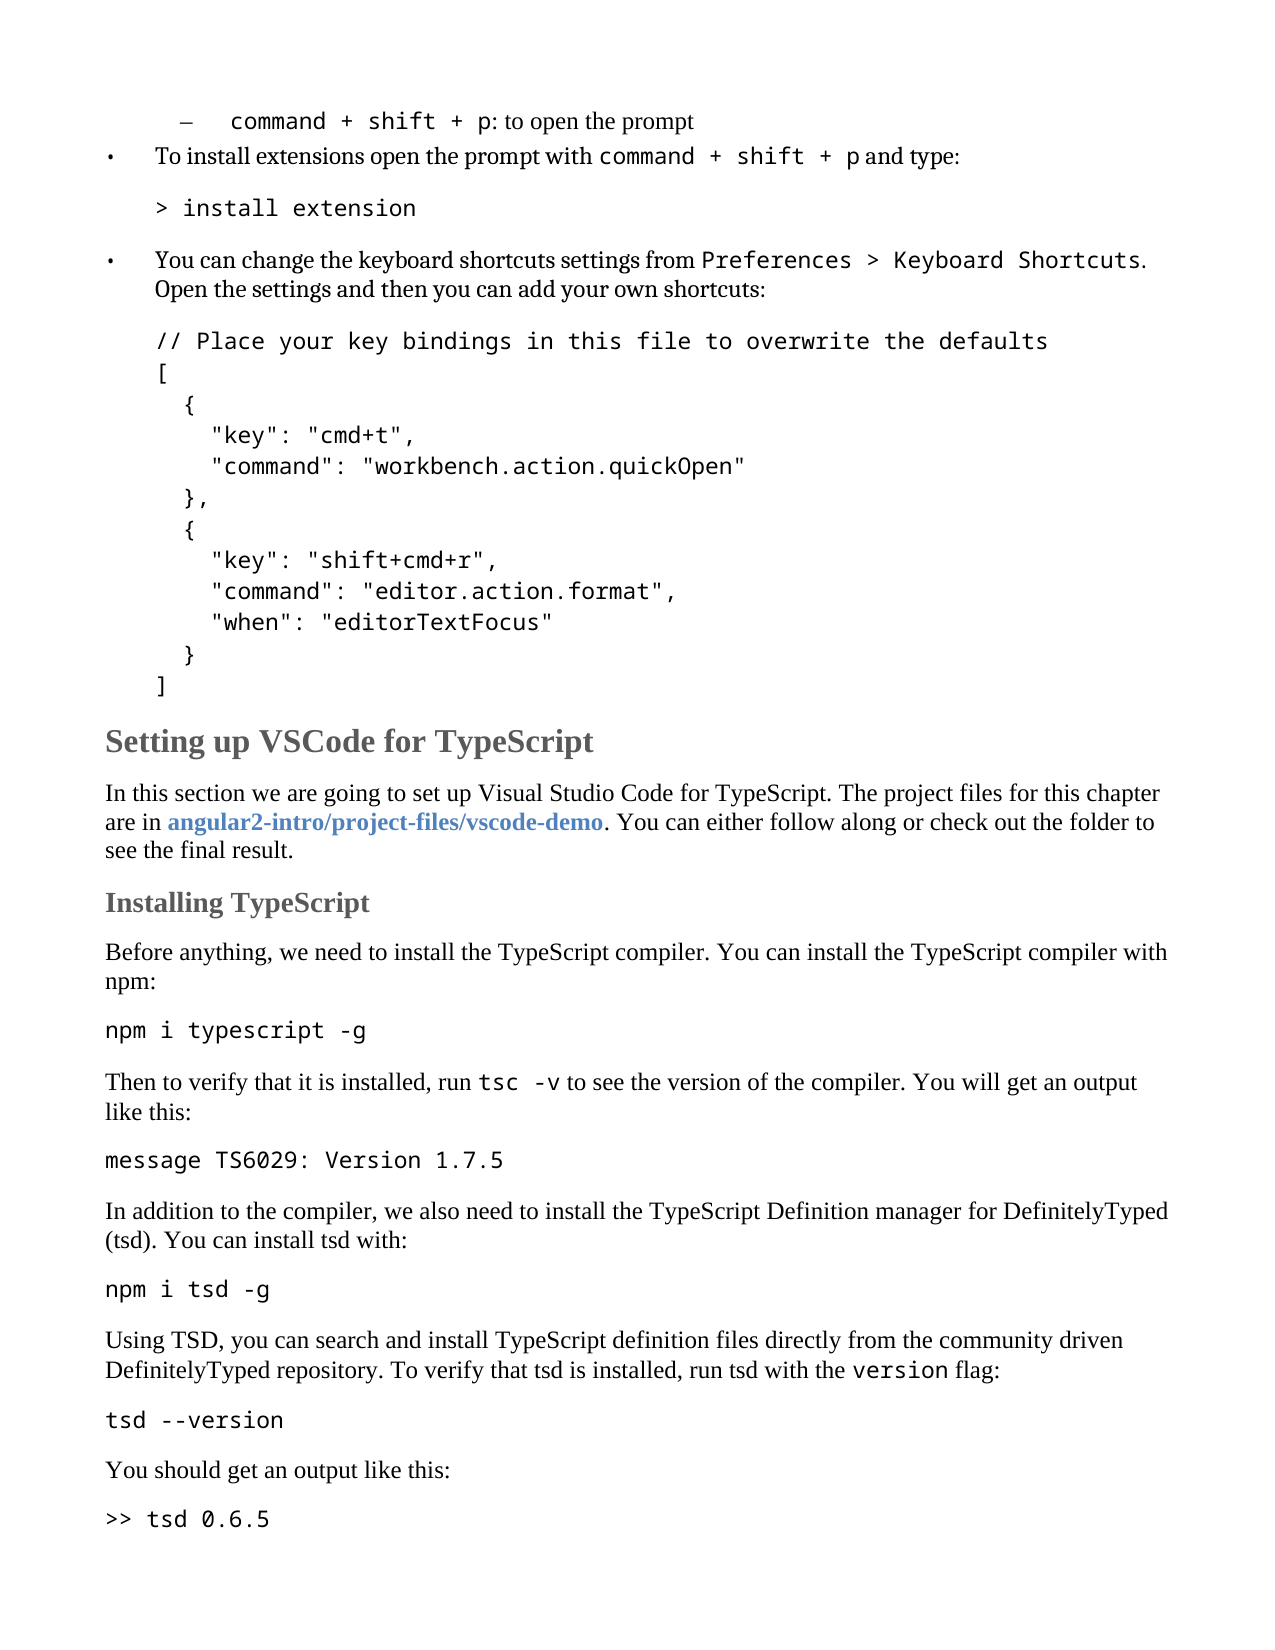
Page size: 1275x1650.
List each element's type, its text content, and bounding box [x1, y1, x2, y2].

list You can change the keyboard shortcuts settings from Preferences > Keyboard Shortcuts. Open the settings and then you can add your own shortcuts: [105, 244, 1170, 304]
text Then to verify that it is installed, run tsc -v to see the version of the compiler. You will get an output like this: [105, 1066, 1170, 1126]
subtitle Setting up VSCode for TypeScript [105, 721, 1170, 759]
text In this section we are going to set up Visual Studio Code for TypeScript. The project files for this chapter are in angular2-intro/project-files/vscode-demo. You can either follow along or check out the folder to see the final result. [105, 778, 1170, 864]
list To install extensions open the prompt with command + shift + p and type: [105, 140, 1170, 171]
text You should get an output like this: [105, 1456, 1170, 1484]
text Using TSD, you can search and install TypeScript definition files directly from the community driven DefinitelyTyped repository. To verify that tsd is installed, run tsd with the version flag: [105, 1325, 1170, 1385]
text message TS6029: Version 1.7.5 [105, 1144, 1170, 1176]
text In addition to the compiler, we also need to install the TypeScript Definition manager for DefinitelyTyped (tsd). You can install tsd with: [105, 1196, 1170, 1254]
list > install extension [105, 192, 1170, 223]
subtitle Installing TypeScript [105, 885, 1170, 918]
text Before anything, we need to install the TypeScript compiler. You can install the TypeScript compiler with npm: [105, 937, 1170, 995]
text npm i tsd -g [105, 1273, 1170, 1304]
text >> tsd 0.6.5 [105, 1503, 1170, 1534]
list command + shift + p: to open the prompt [180, 105, 1170, 136]
text tsd --version [105, 1403, 1170, 1435]
text npm i typescript -g [105, 1013, 1170, 1045]
